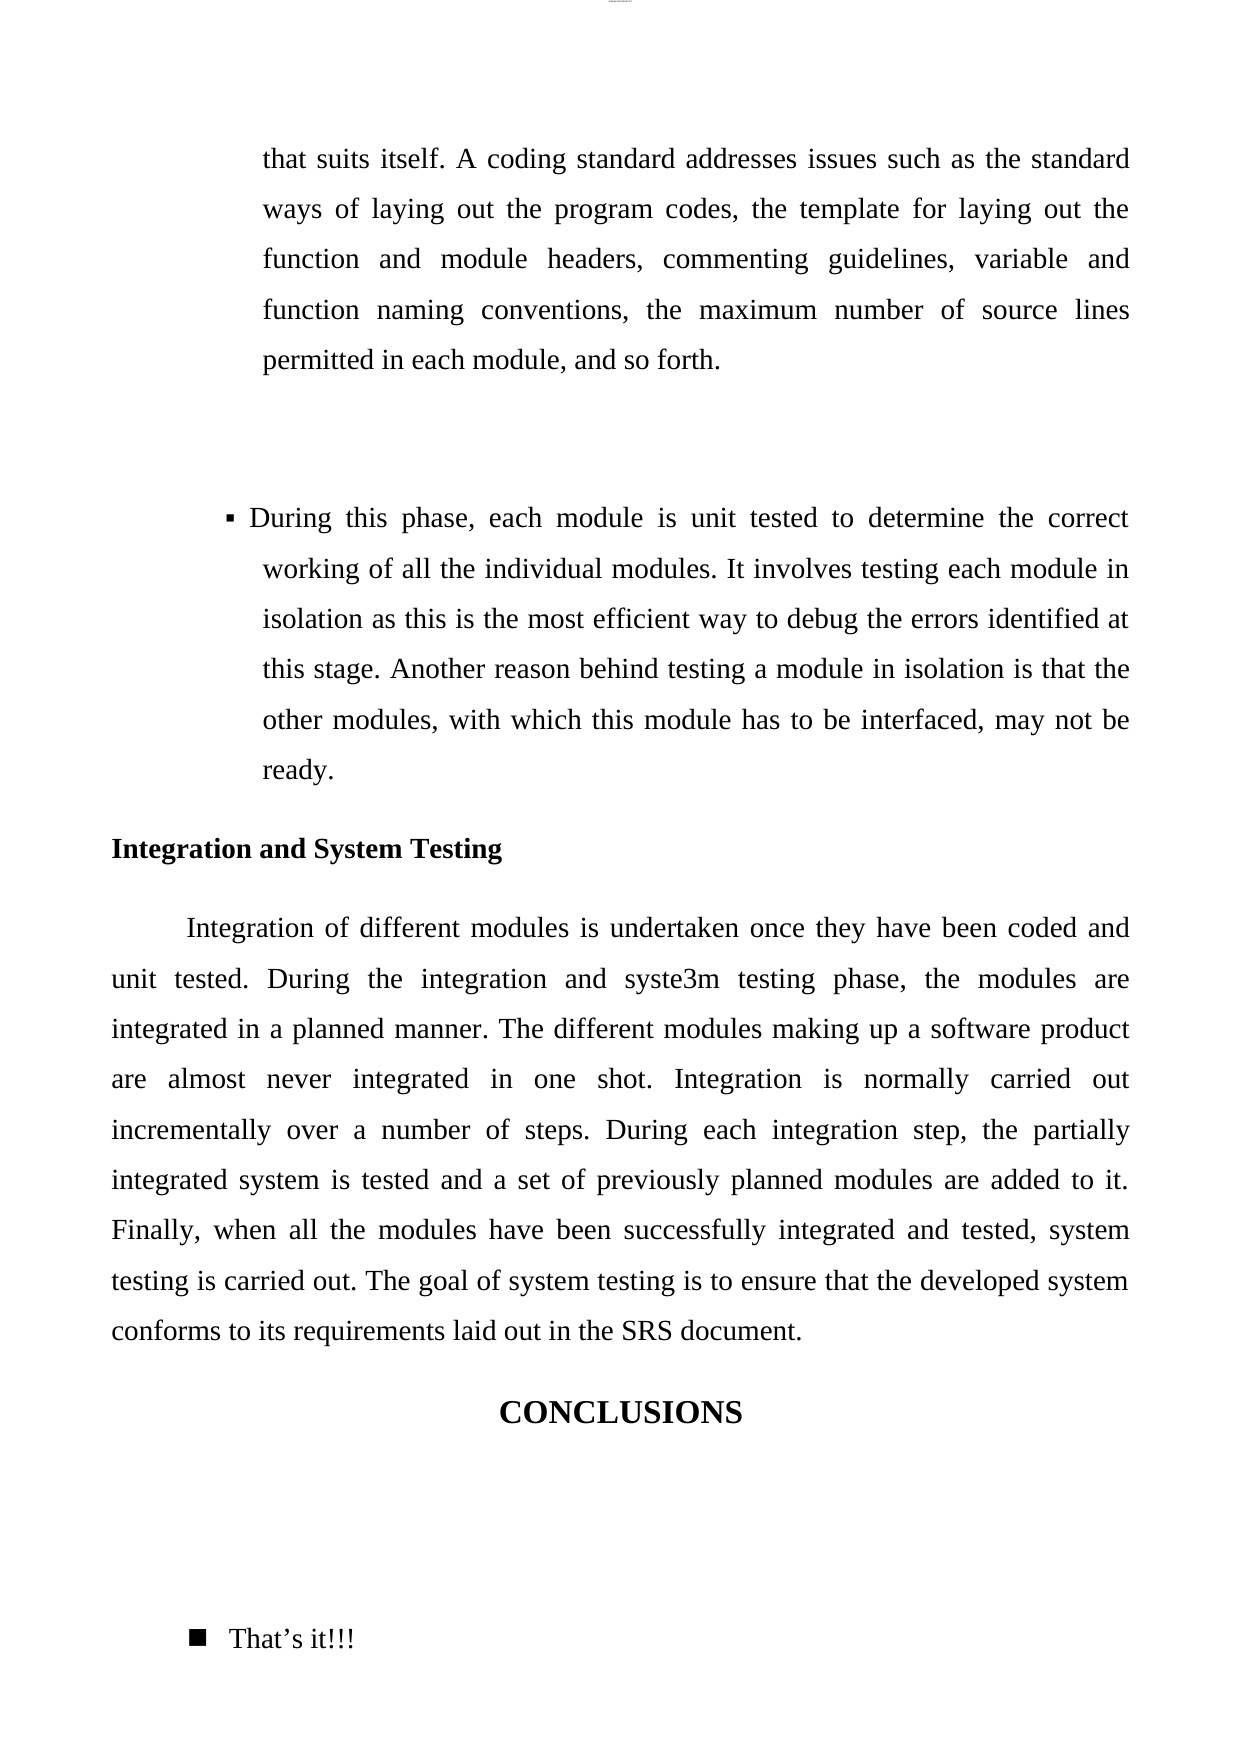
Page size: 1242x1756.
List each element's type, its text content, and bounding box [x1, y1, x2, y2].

text Integration and System Testing [111, 831, 1135, 865]
list That’s it!!! [187, 1621, 1131, 1655]
text ▪ During this phase, each module is unit tested to determine the correct working of all the individual modules. It involves testing each module in isolation as this is the most efficient way to debug the errors identified at this stage. Another reason behind testing a module in isolation is that the other modules, with which this module has to be interfaced, may not be ready. [225, 501, 1131, 786]
text Integration of different modules is undertaken once they have been coded and unit tested. During the integration and syste3m testing phase, the modules are integrated in a planned manner. The different modules making up a software product are almost never integrated in one shot. Integration is normally carried out incrementally over a number of steps. During each integration step, the partially integrated system is tested and a set of previously planned modules are added to it. Finally, when all the modules have been successfully integrated and tested, system testing is carried out. The goal of system testing is to ensure that the developed system conforms to its requirements laid out in the SRS document. [111, 911, 1131, 1347]
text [225, 141, 1131, 376]
text CONCLUSIONS [144, 1392, 1098, 1431]
